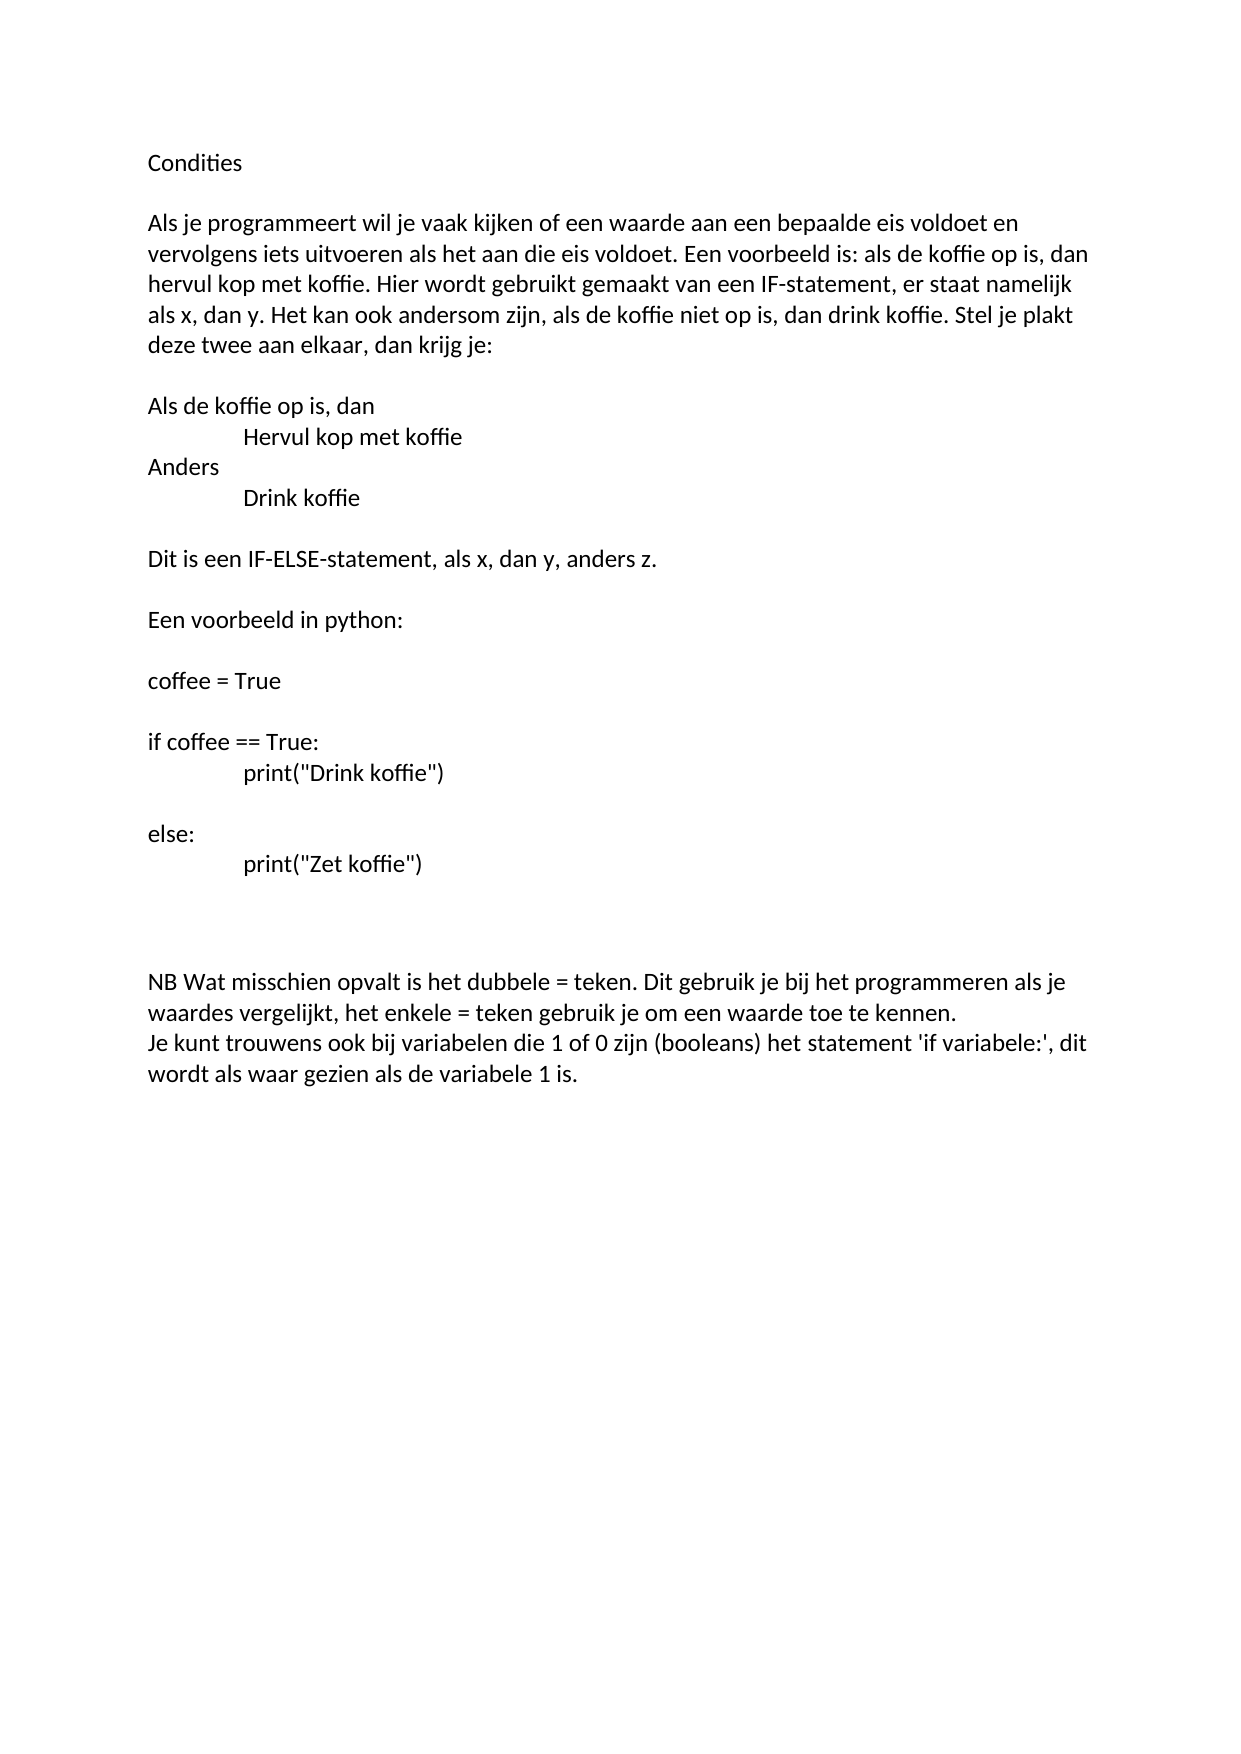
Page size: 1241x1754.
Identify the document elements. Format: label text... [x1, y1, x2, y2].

text Dit is een IF-ELSE-statement, als x, dan y, anders z. [148, 543, 1093, 573]
text Een voorbeeld in python: [148, 604, 1093, 634]
text Drink koffie [148, 482, 1093, 512]
text Als de koffie op is, dan [148, 390, 1093, 421]
text else: [148, 818, 1093, 848]
text Condities [148, 148, 1093, 178]
text Anders [148, 451, 1093, 482]
text print("Drink koffie") [148, 757, 1093, 787]
text coffee = True [148, 665, 1093, 696]
text Hervul kop met koffie [148, 421, 1093, 451]
text if coffee == True: [148, 726, 1093, 757]
text Als je programmeert wil je vaak kijken of een waarde aan een bepaalde eis voldoet en vervolgens iets uitvoeren als het aan die eis voldoet. Een voorbeeld is: als de koffie op is, dan hervul kop met koffie. Hier wordt gebruikt gemaakt van een IF-statement, er staat namelijk als x, dan y. Het kan ook andersom zijn, als de koffie niet op is, dan drink koffie. Stel je plakt deze twee aan elkaar, dan krijg je: [148, 207, 1093, 360]
text print("Zet koffie") [148, 848, 1093, 879]
text NB Wat misschien opvalt is het dubbele = teken. Dit gebruik je bij het programmeren als je waardes vergelijkt, het enkele = teken gebruik je om een waarde toe te kennen. Je kunt trouwens ook bij variabelen die 1 of 0 zijn (booleans) het statement 'if variabele:', dit wordt als waar gezien als de variabele 1 is. [148, 966, 1093, 1088]
